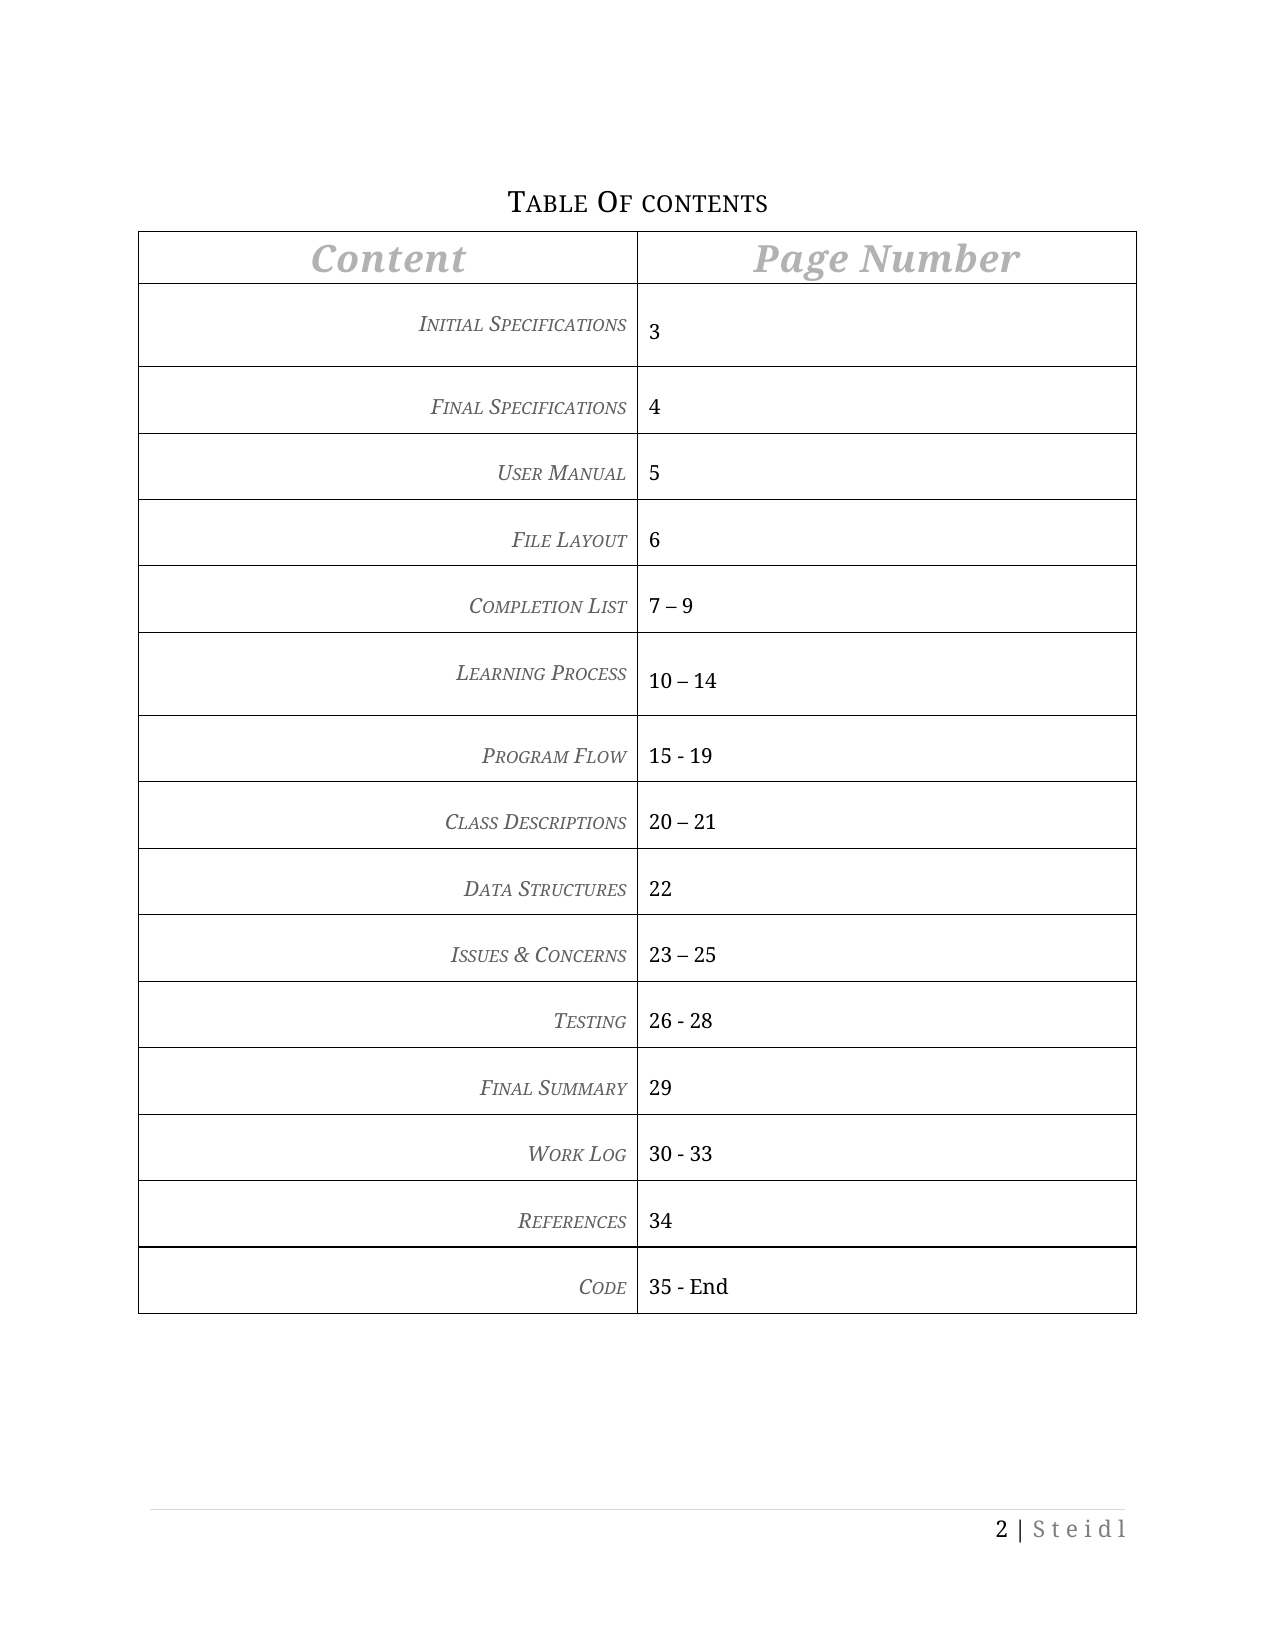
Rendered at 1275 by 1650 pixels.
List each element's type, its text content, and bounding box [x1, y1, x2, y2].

table_cell 35 - End [638, 1248, 1136, 1313]
table_cell Initial Specifications [139, 284, 637, 366]
table_cell 7 – 9 [638, 566, 1136, 632]
table_cell 5 [638, 434, 1136, 499]
table_cell Testing [139, 982, 637, 1047]
table_cell Program Flow [139, 716, 637, 781]
table_header Content [139, 232, 637, 283]
table_cell 4 [638, 367, 1136, 432]
table_cell Code [139, 1248, 637, 1313]
table_cell 30 - 33 [638, 1115, 1136, 1180]
table_cell Data Structures [139, 849, 637, 914]
table_cell 3 [638, 284, 1136, 366]
table_cell Class Descriptions [139, 782, 637, 848]
table_cell 23 – 25 [638, 915, 1136, 981]
table_cell Final Specifications [139, 367, 637, 432]
table_cell 15 - 19 [638, 716, 1136, 781]
table_cell References [139, 1181, 637, 1246]
table_cell 6 [638, 500, 1136, 565]
table_cell 10 – 14 [638, 633, 1136, 715]
table_header Page Number [638, 232, 1136, 283]
table_cell 20 – 21 [638, 782, 1136, 848]
table_cell 22 [638, 849, 1136, 914]
table_cell User Manual [139, 434, 637, 499]
table_cell 29 [638, 1048, 1136, 1113]
table_cell Work Log [139, 1115, 637, 1180]
table_cell 34 [638, 1181, 1136, 1246]
table_cell File Layout [139, 500, 637, 565]
table_cell 26 - 28 [638, 982, 1136, 1047]
table_cell Completion List [139, 566, 637, 632]
table_cell Learning Process [139, 633, 637, 715]
table_cell Final Summary [139, 1048, 637, 1113]
table_cell Issues & Concerns [139, 915, 637, 981]
subtitle Table Of contents [150, 181, 1125, 221]
